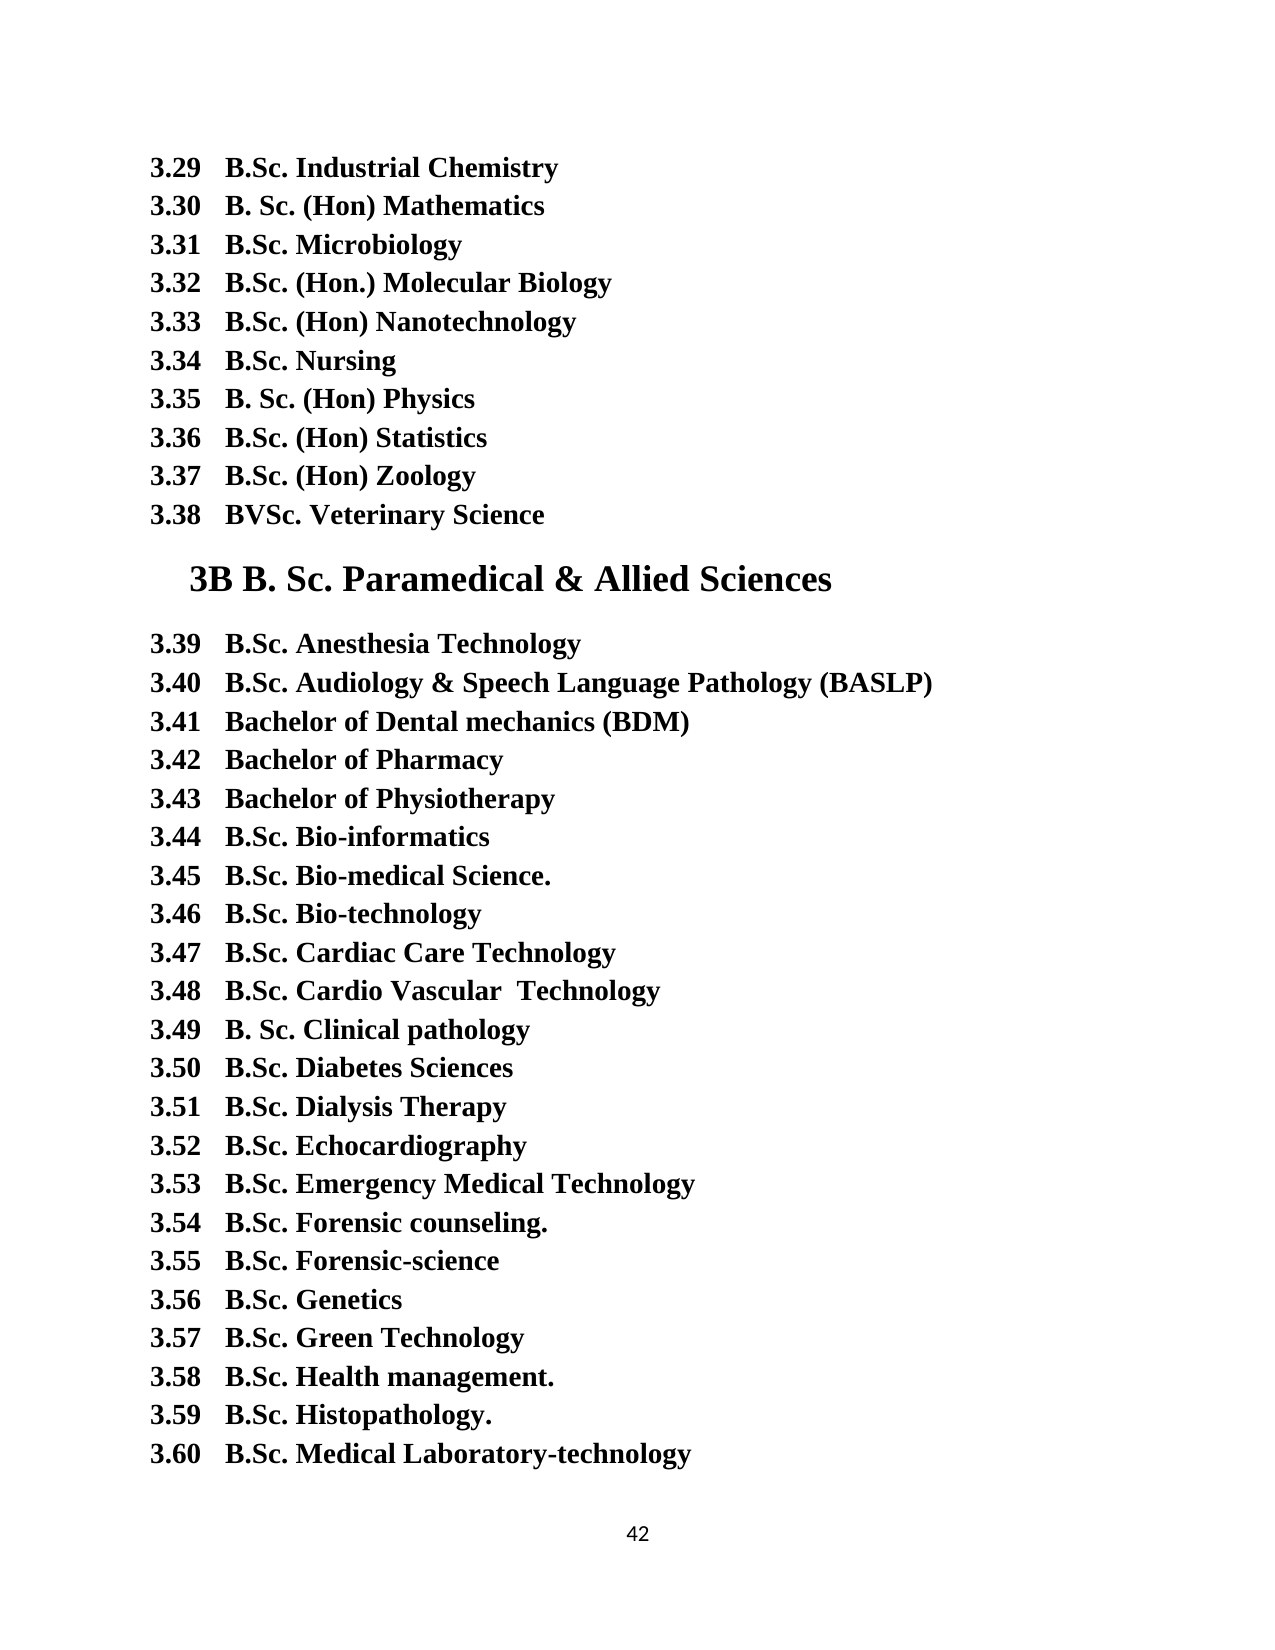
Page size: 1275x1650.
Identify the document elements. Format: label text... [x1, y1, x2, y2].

list B.Sc. Nursing [150, 343, 1125, 376]
list B.Sc. Industrial Chemistry [150, 150, 1125, 183]
list B.Sc. (Hon) Zoology [150, 458, 1125, 492]
list B. Sc. (Hon) Physics [150, 381, 1125, 415]
list Bachelor of Dental mechanics (BDM) [150, 704, 1125, 737]
list B.Sc. Bio-informatics [150, 819, 1125, 853]
list B.Sc. Anesthesia Technology [150, 627, 1125, 660]
list B.Sc. Bio-medical Science. [150, 858, 1125, 891]
list B.Sc. Forensic-science [150, 1243, 1125, 1277]
list Bachelor of Pharmacy [150, 742, 1125, 776]
list B.Sc. Genetics [150, 1282, 1125, 1315]
list B.Sc. Echocardiography [150, 1128, 1125, 1161]
text 3B B. Sc. Paramedical & Allied Sciences [189, 556, 1125, 599]
list B.Sc. Medical Laboratory-technology [150, 1436, 1125, 1469]
list B. Sc. (Hon) Mathematics [150, 188, 1125, 222]
list B.Sc. Cardiac Care Technology [150, 935, 1125, 968]
list B.Sc. Health management. [150, 1359, 1125, 1392]
list B.Sc. Dialysis Therapy [150, 1089, 1125, 1123]
list B.Sc. Diabetes Sciences [150, 1051, 1125, 1084]
list B.Sc. Green Technology [150, 1320, 1125, 1354]
list B.Sc. Emergency Medical Technology [150, 1166, 1125, 1200]
list B.Sc. (Hon) Statistics [150, 420, 1125, 453]
list B.Sc. Histopathology. [150, 1397, 1125, 1431]
list B.Sc. Microbiology [150, 227, 1125, 261]
list B.Sc. (Hon.) Molecular Biology [150, 266, 1125, 299]
list B.Sc. (Hon) Nanotechnology [150, 304, 1125, 338]
list B.Sc. Bio-technology [150, 896, 1125, 930]
list B.Sc. Forensic counseling. [150, 1205, 1125, 1238]
list B. Sc. Clinical pathology [150, 1012, 1125, 1046]
list BVSc. Veterinary Science [150, 497, 1125, 530]
list B.Sc. Audiology & Speech Language Pathology (BASLP) [150, 665, 1125, 699]
list Bachelor of Physiotherapy [150, 781, 1125, 814]
list B.Sc. Cardio Vascular Technology [150, 973, 1125, 1007]
